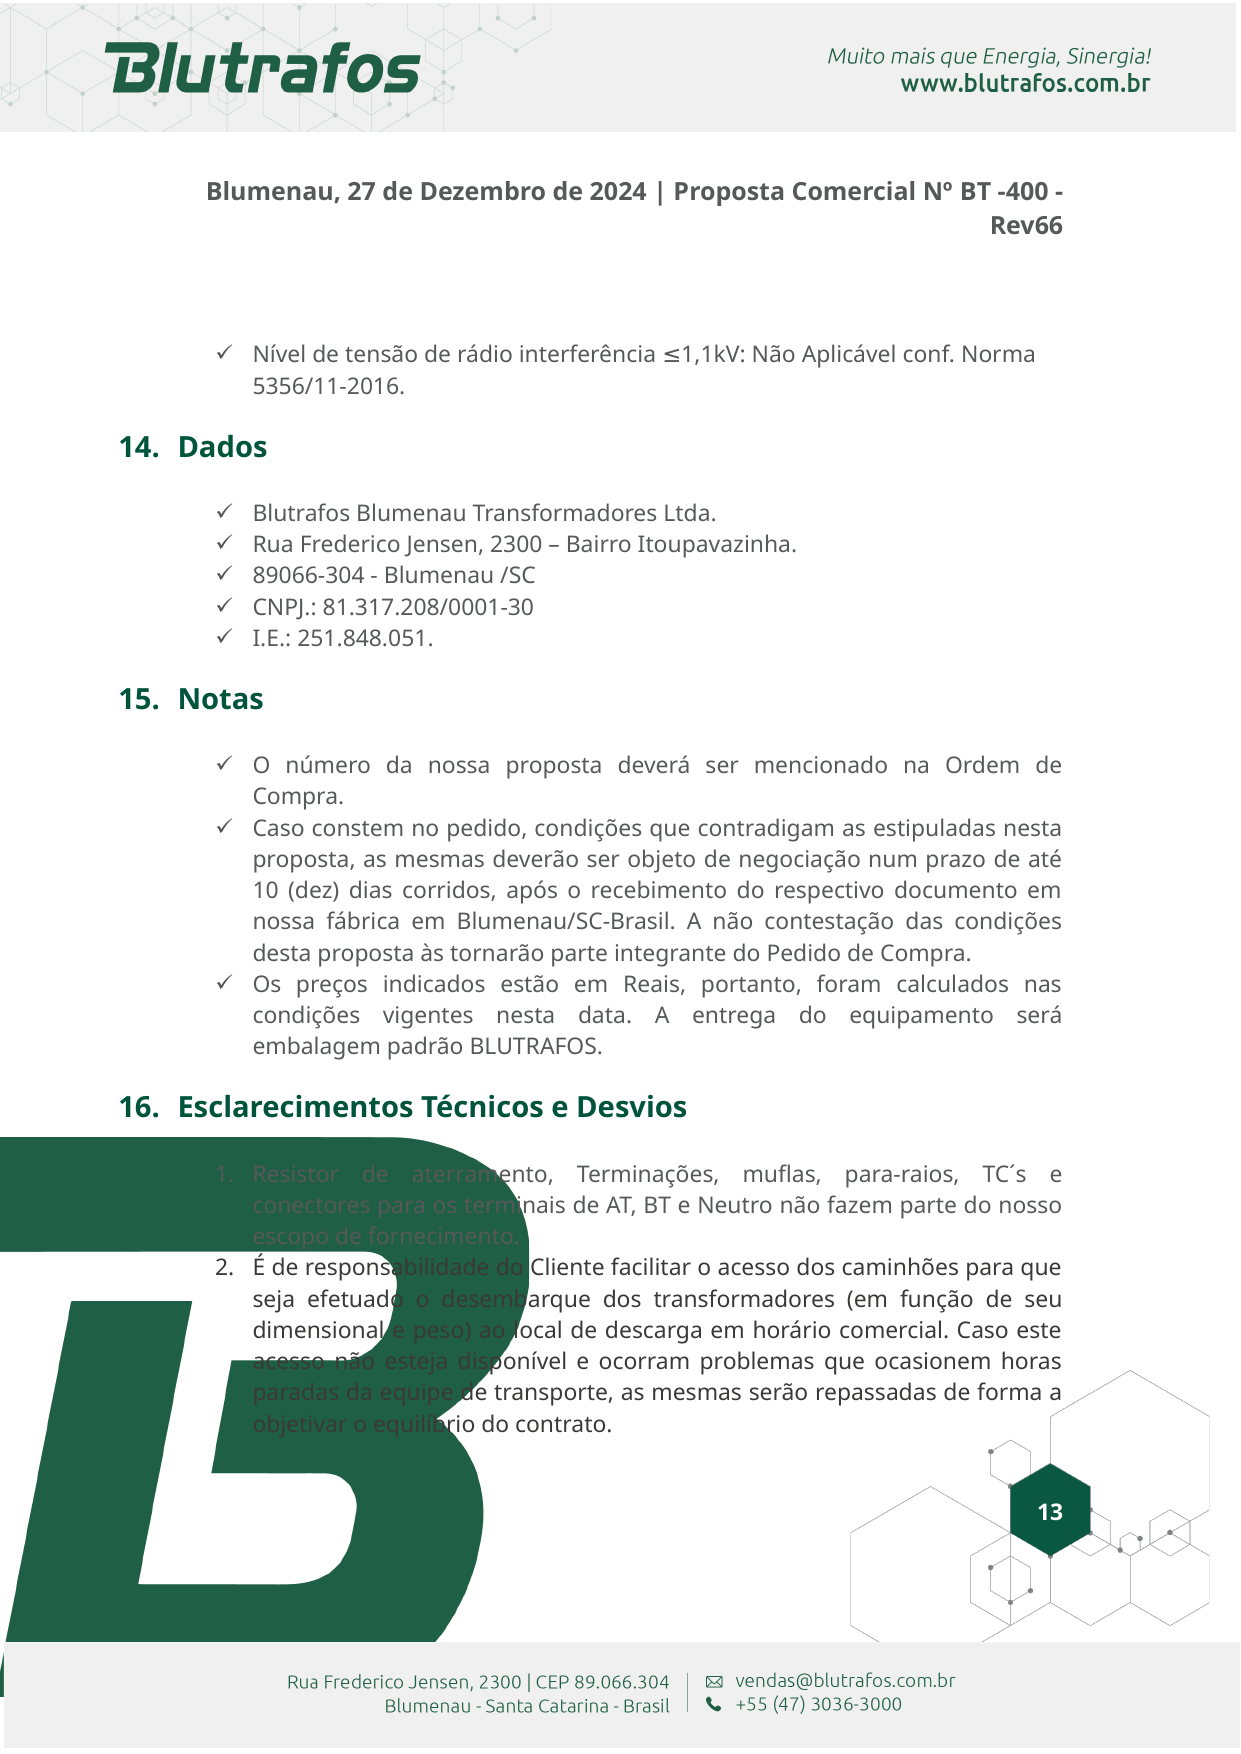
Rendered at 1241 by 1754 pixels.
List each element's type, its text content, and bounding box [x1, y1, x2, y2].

list Os preços indicados estão em Reais, portanto, foram calculados nas condições vigentes nesta data. A entrega do equipamento será embalagem padrão BLUTRAFOS. [215, 968, 1063, 1062]
list I.E.: 251.848.051. [215, 622, 1063, 653]
list Blutrafos Blumenau Transformadores Ltda. [215, 497, 1063, 528]
list É de responsabilidade do Cliente facilitar o acesso dos caminhões para que seja efetuado o desembarque dos transformadores (em função de seu dimensional e peso) ao local de descarga em horário comercial. Caso este acesso não esteja disponível e ocorram problemas que ocasionem horas paradas da equipe de transporte, as mesmas serão repassadas de forma a objetivar o equilíbrio do contrato. [215, 1251, 1063, 1439]
list O número da nossa proposta deverá ser mencionado na Ordem de Compra. [215, 749, 1063, 812]
list Caso constem no pedido, condições que contradigam as estipuladas nesta proposta, as mesmas deverão ser objeto de negociação num prazo de até 10 (dez) dias corridos, após o recebimento do respectivo documento em nossa fábrica em Blumenau/SC-Brasil. A não contestação das condições desta proposta às tornarão parte integrante do Pedido de Compra. [215, 812, 1063, 968]
subtitle Notas [74, 678, 1063, 718]
picture [0, 1137, 1241, 1748]
list CNPJ.: 81.317.208/0001-30 [215, 591, 1063, 622]
subtitle Dados [74, 426, 1063, 466]
list Nível de tensão de rádio interferência ≤1,1kV: Não Aplicável conf. Norma 5356/11-2016. [215, 338, 1063, 401]
subtitle Esclarecimentos Técnicos e Desvios [74, 1087, 1063, 1126]
list Resistor de aterramento, Terminações, muflas, para-raios, TC´s e conectores para os terminais de AT, BT e Neutro não fazem parte do nosso escopo de fornecimento. [215, 1157, 1063, 1251]
picture [0, 3, 1236, 132]
list 89066-304 - Blumenau /SC [215, 559, 1063, 591]
list Rua Frederico Jensen, 2300 – Bairro Itoupavazinha. [215, 528, 1063, 559]
